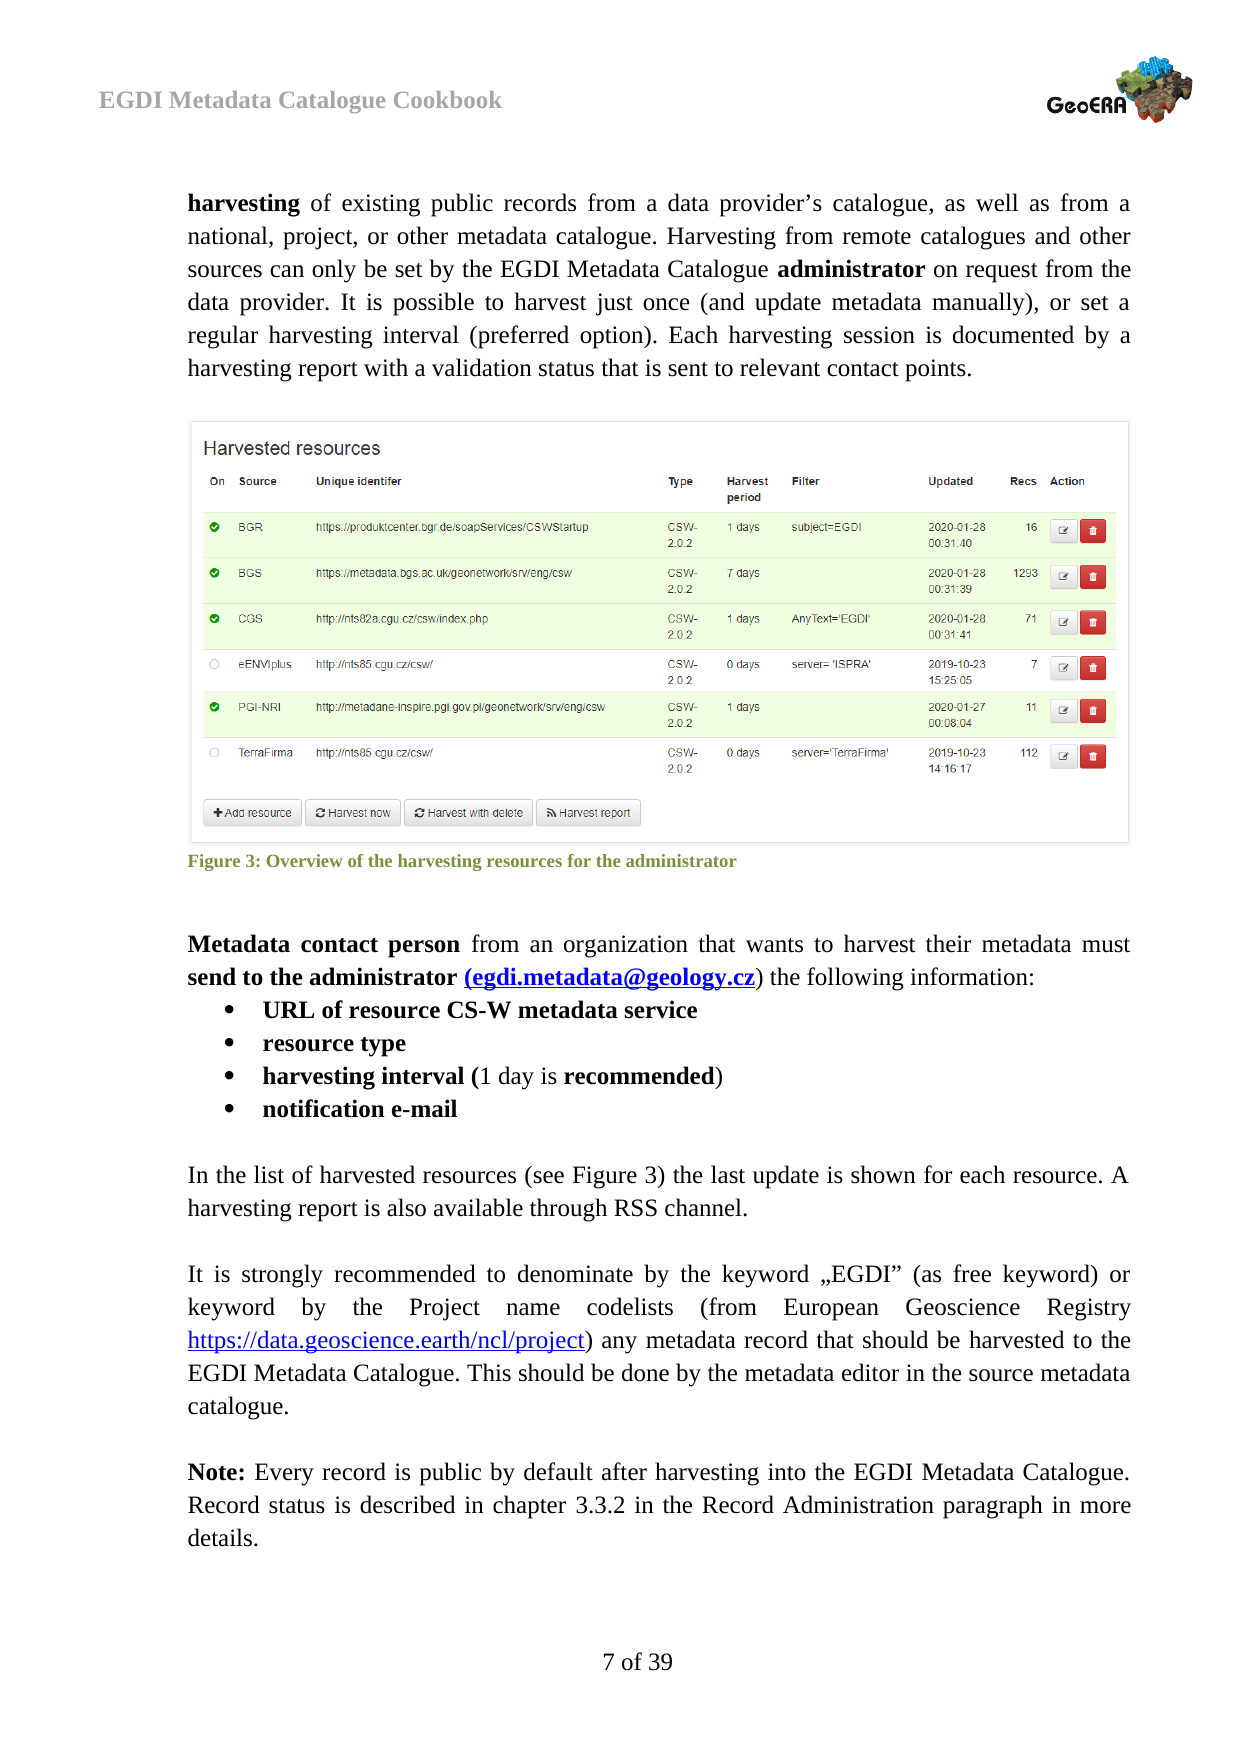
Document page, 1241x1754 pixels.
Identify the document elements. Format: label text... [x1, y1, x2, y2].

picture [1046, 56, 1193, 123]
text Figure 3: Overview of the harvesting resources for the administrator [187, 850, 1132, 872]
text It is strongly recommended to denominate by the keyword „EGDI” (as free keyword) or keyword by the Project name codelists (from European Geoscience Registry https://data.geoscience.earth/ncl/project) any metadata record that should be harvested to the EGDI Metadata Catalogue. This should be done by the metadata editor in the source metadata catalogue. [187, 1259, 1132, 1420]
subtitle Note: Every record is public by default after harvesting into the EGDI Metadata Catalogue. Record status is described in chapter 3.3.2 in the Record Administration paragraph in more details. [187, 1457, 1132, 1552]
text Metadata contact person from an organization that wants to harvest their metadata must send to the administrator (egdi.metadata@geology.cz) the following information: [187, 929, 1132, 991]
list notification e-mail [225, 1094, 1132, 1123]
text In the list of harvested resources (see Figure 3) the last update is shown for each resource. A harvesting report is also available through RSS channel. [187, 1160, 1132, 1222]
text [187, 188, 1132, 382]
list resource type [225, 1028, 1132, 1057]
list URL of resource CS-W metadata service [225, 995, 1132, 1023]
picture [187, 419, 1132, 846]
list harvesting interval (1 day is recommended) [225, 1061, 1132, 1089]
